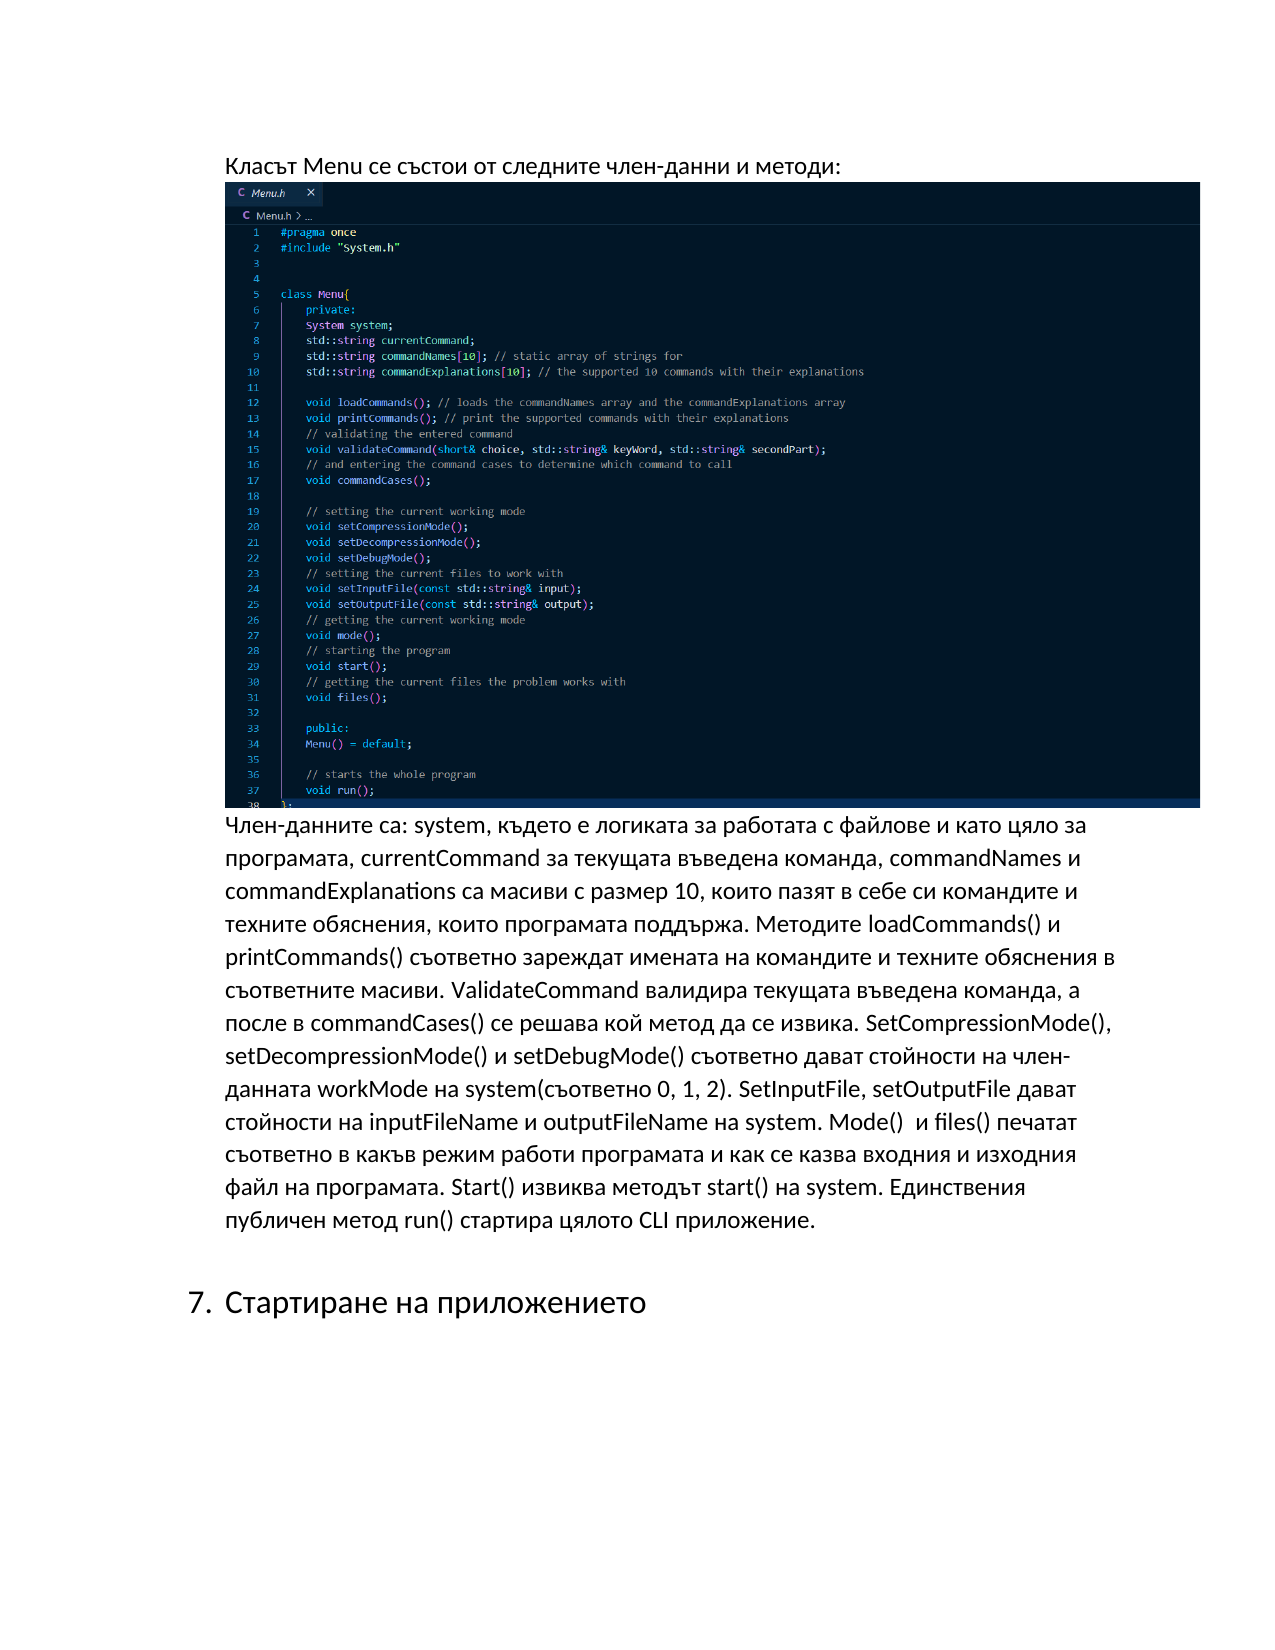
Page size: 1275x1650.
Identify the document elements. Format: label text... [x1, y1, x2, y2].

picture [225, 182, 1200, 808]
list Класът Menu се състои от следните член-данни и методи: [225, 150, 1125, 182]
list Стартиране на приложението [187, 1281, 1125, 1322]
list Член-данните са: system, където е логиката за работата с файлове и като цяло за програмата, currentCommand за текущата въведена команда, commandNames и commandExplanations са масиви с размер 10, които пазят в себе си командите и техните обяснения, които програмата поддържа. Методите loadCommands() и printCommands() съответно зареждат имената на командите и техните обяснения в съответните масиви. ValidateCommand валидира текущата въведена команда, а после в commandCases() се решава кой метод да се извика. SetCompressionMode(), setDecompressionMode() и setDebugMode() съответно дават стойности на член-данната workMode на system(съответно 0, 1, 2). SetInputFile, setOutputFile дават стойности на inputFileName и outputFileName на system. Mode() и files() печатат съответно в какъв режим работи програмата и как се казва входния и изходния файл на програмата. Start() извиква методът start() на system. Единствения публичен метод run() стартира цялото CLI приложение. [225, 809, 1125, 1235]
